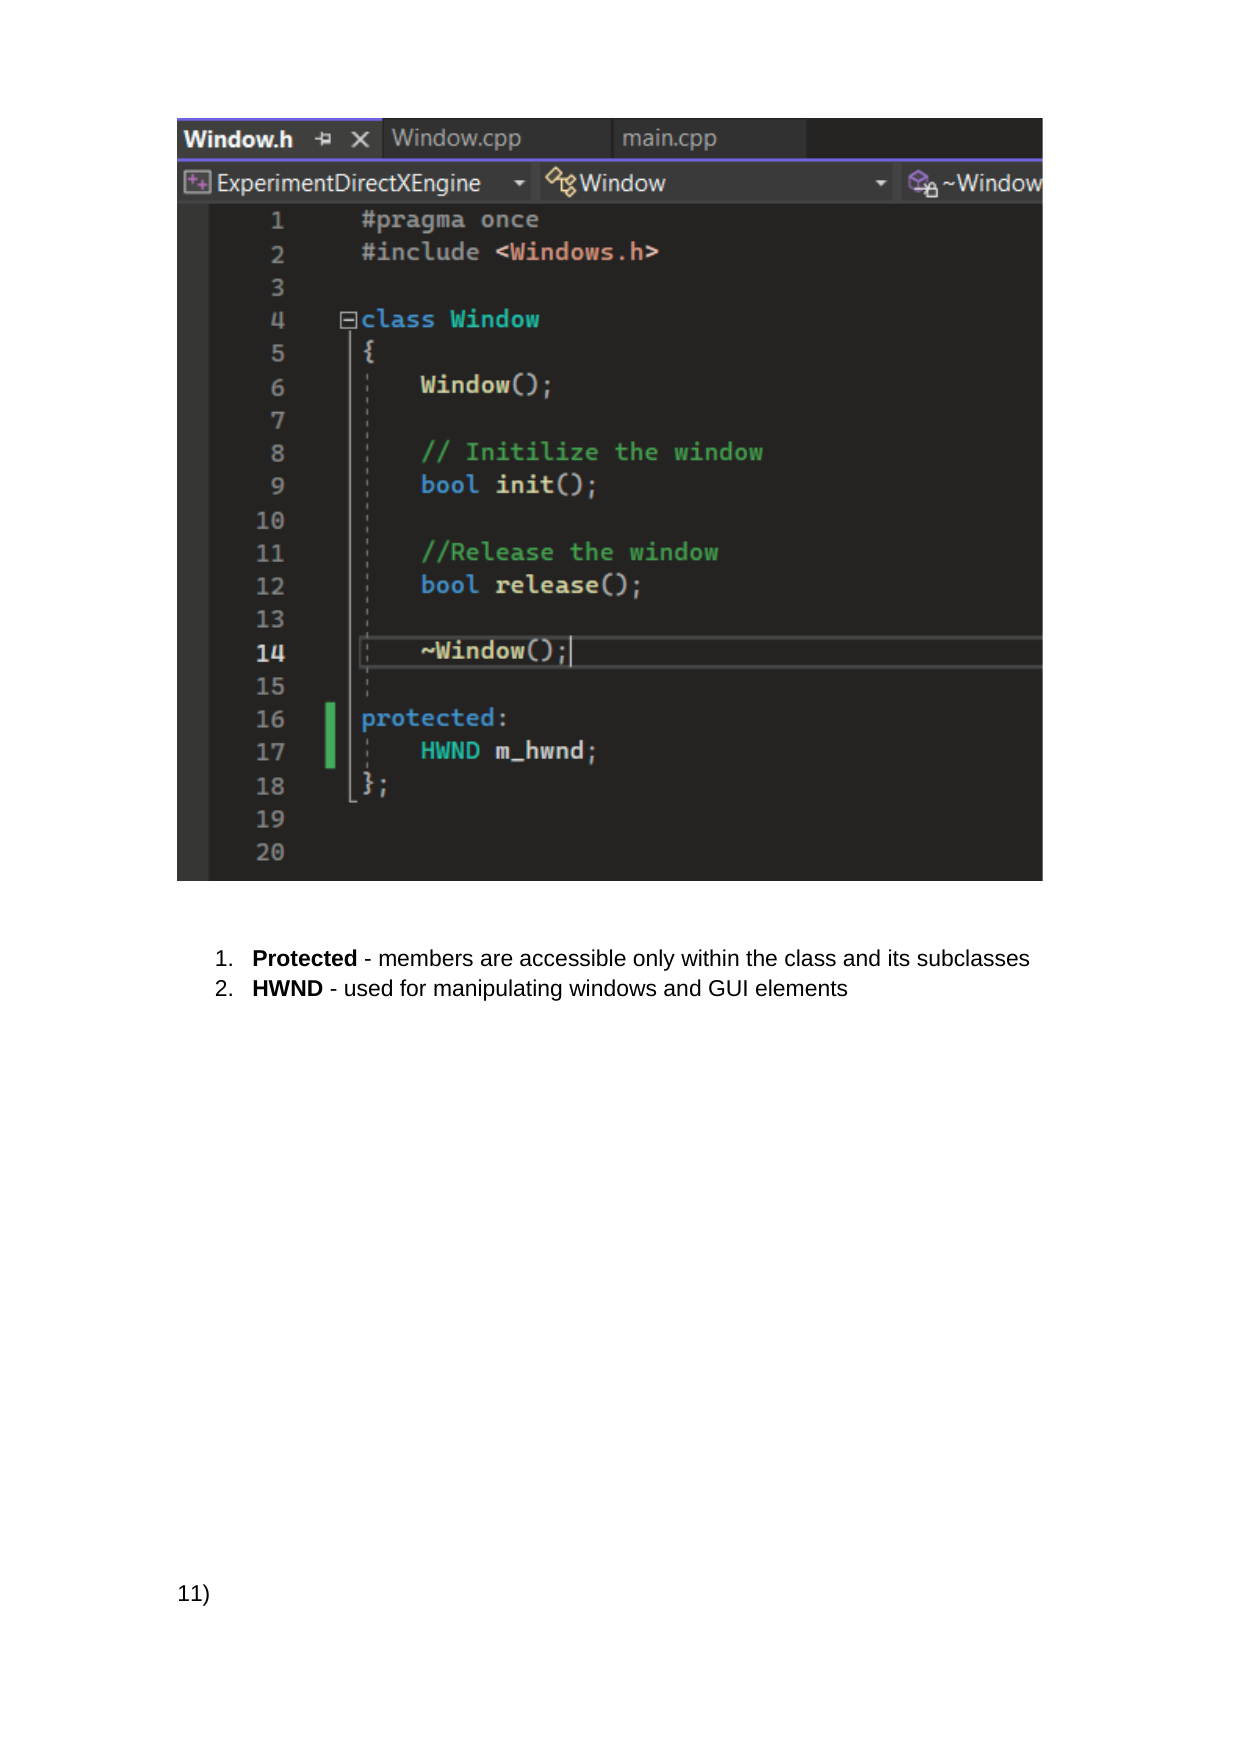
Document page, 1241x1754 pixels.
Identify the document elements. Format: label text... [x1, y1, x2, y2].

list Protected - members are accessible only within the class and its subclasses [214, 945, 1152, 972]
list HWND - used for manipulating windows and GUI elements [214, 975, 1152, 1002]
text 11) [177, 1579, 1152, 1606]
picture [177, 118, 1043, 881]
